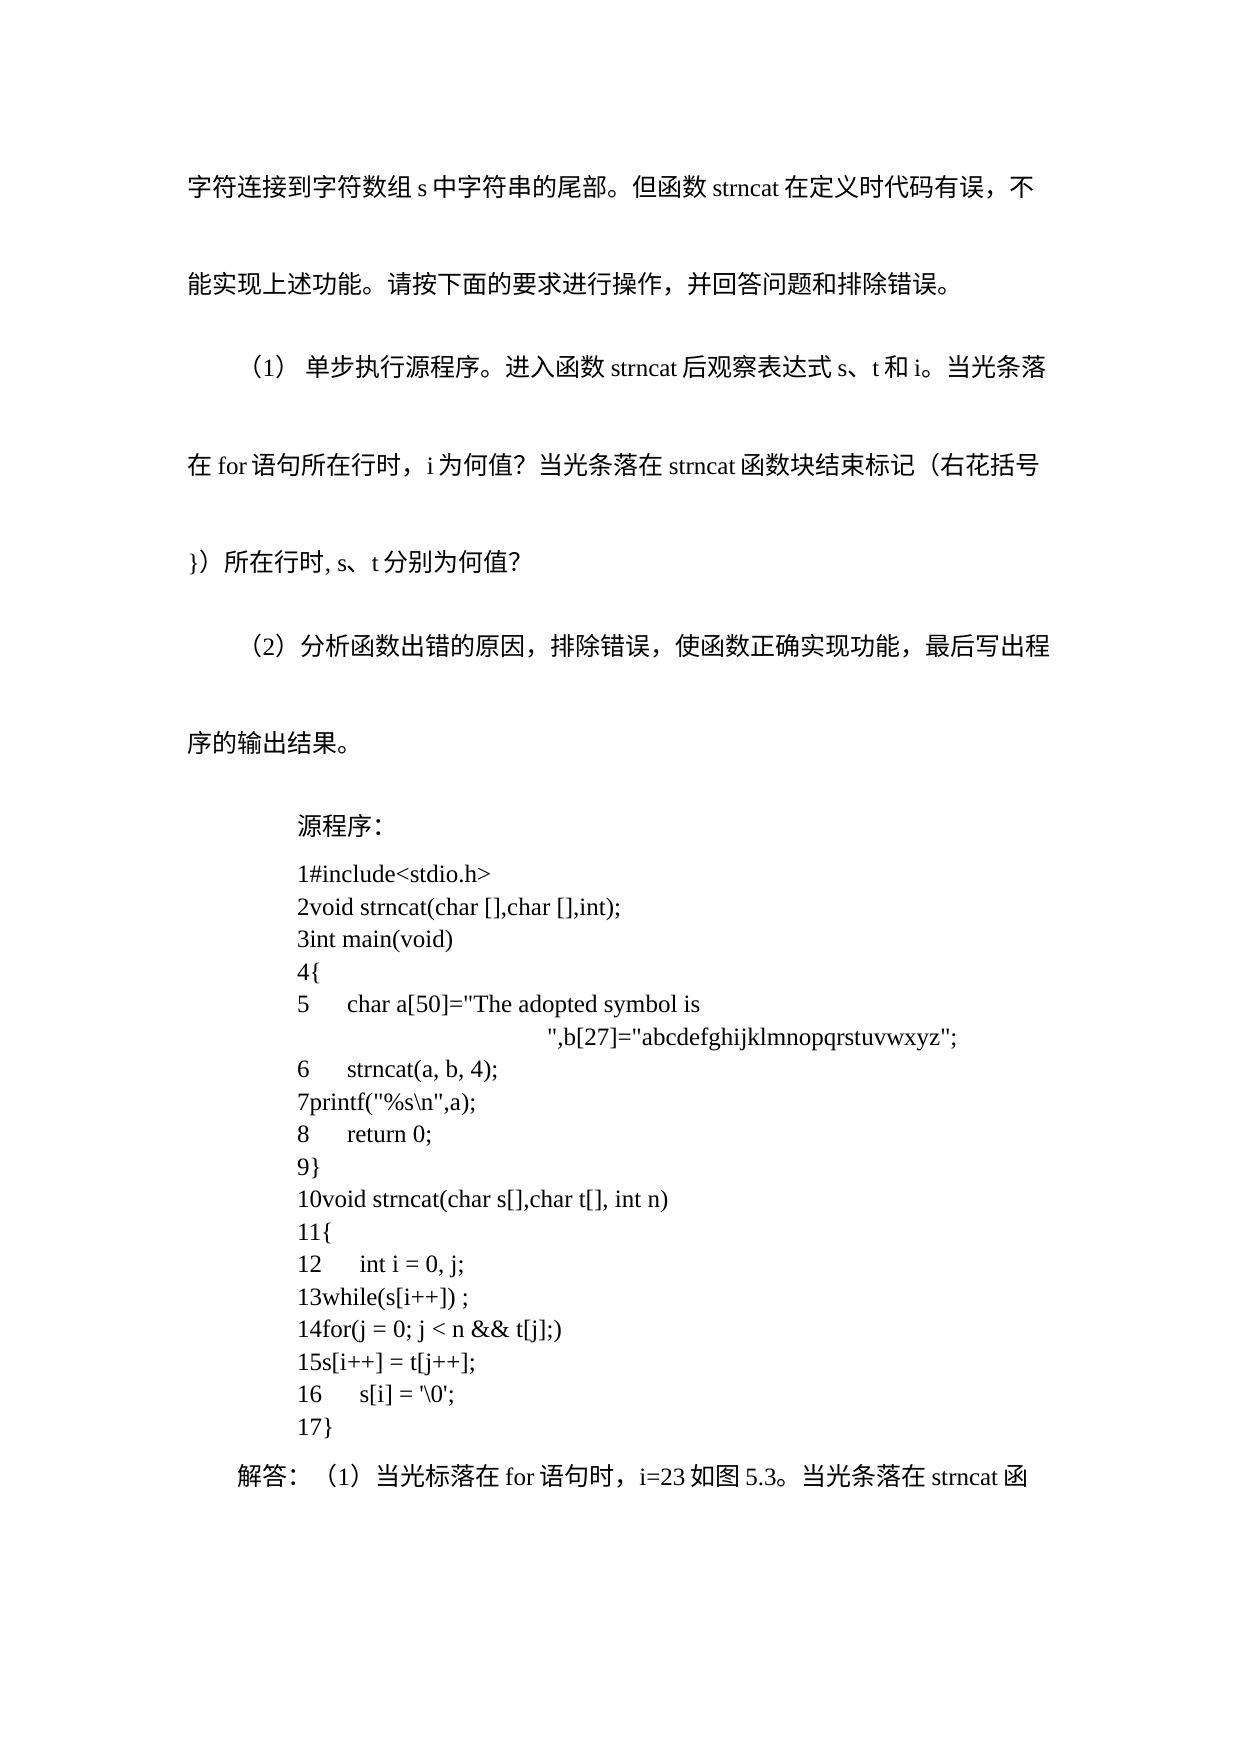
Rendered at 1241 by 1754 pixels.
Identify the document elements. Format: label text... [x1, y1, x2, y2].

text 10void strncat(char s[],char t[], int n) [297, 1182, 1053, 1215]
text 源程序： [297, 792, 1053, 857]
text 1#include<stdio.h> [297, 857, 1053, 890]
text 4{ [297, 955, 1053, 987]
text （1） 单步执行源程序。进入函数strncat后观察表达式s、t和i。当光条落在for语句所在行时，i为何值？当光条落在strncat函数块结束标记（右花括号 }）所在行时, s、t分别为何值？ [187, 333, 1053, 593]
text 3int main(void) [297, 922, 1053, 955]
text 14for(j = 0; j < n && t[j];) [297, 1312, 1053, 1345]
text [187, 1442, 1053, 1507]
text 8 return 0; [297, 1117, 1053, 1150]
text 9} [297, 1150, 1053, 1182]
text 12 int i = 0, j; [297, 1247, 1053, 1280]
text （2）分析函数出错的原因，排除错误，使函数正确实现功能，最后写出程序的输出结果。 [187, 612, 1053, 774]
text 17} [297, 1410, 1053, 1442]
text 6 strncat(a, b, 4); [297, 1052, 1053, 1085]
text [187, 153, 1053, 315]
text 2void strncat(char [],char [],int); [297, 890, 1053, 922]
text 7printf("%s\n",a); [297, 1085, 1053, 1117]
text 5 char a[50]="The adopted symbol is ",b[27]="abcdefghijklmnopqrstuvwxyz"; [297, 987, 1053, 1052]
text 15s[i++] = t[j++]; [297, 1345, 1053, 1377]
text 13while(s[i++]) ; [297, 1280, 1053, 1312]
text 11{ [297, 1215, 1053, 1247]
text 16 s[i] = '\0'; [297, 1377, 1053, 1410]
